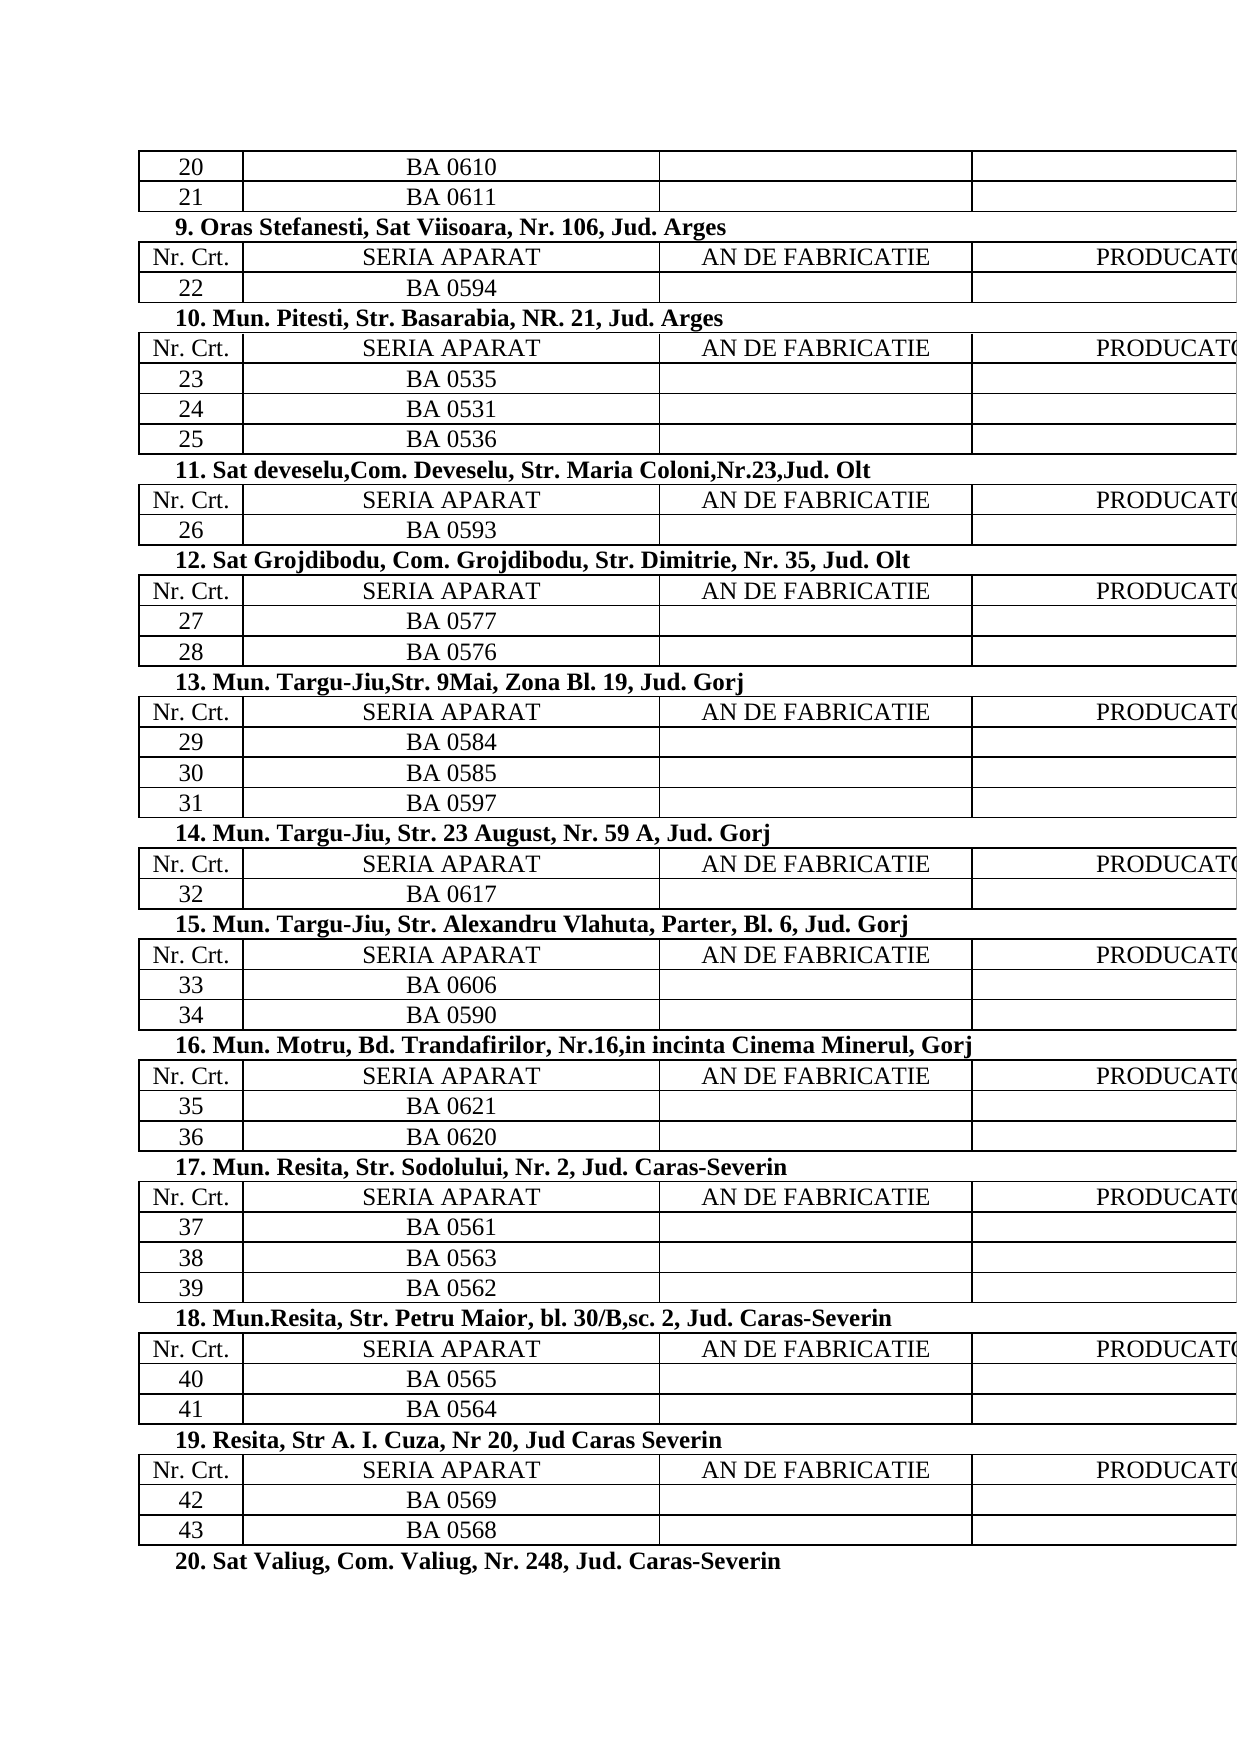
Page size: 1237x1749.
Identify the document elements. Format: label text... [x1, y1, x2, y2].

table_cell 42 [140, 1485, 242, 1514]
table_cell 36 [140, 1122, 242, 1150]
table_cell 35 [140, 1091, 242, 1120]
table_header SERIA APARAT [244, 940, 659, 968]
table_header SERIA APARAT [244, 1334, 659, 1362]
table_header AN DE FABRICATIE [660, 1182, 971, 1211]
text 15. Mun. Targu-Jiu, Str. Alexandru Vlahuta, Parter, Bl. 6, Jud. Gorj [150, 910, 1086, 938]
table_cell 32 [140, 879, 242, 908]
table_cell 39 [140, 1273, 242, 1302]
table_cell [973, 1213, 1236, 1241]
table_cell 23 [140, 364, 242, 392]
table_cell [973, 515, 1236, 544]
table_header Nr. Crt. [140, 243, 242, 271]
text 17. Mun. Resita, Str. Sodolului, Nr. 2, Jud. Caras-Severin [150, 1152, 1086, 1181]
table_cell [660, 1243, 971, 1272]
table_header SERIA APARAT [244, 576, 659, 605]
table_header PRODUCATOR [973, 1182, 1236, 1211]
table_cell 25 [140, 425, 242, 453]
table_cell [973, 788, 1236, 817]
table_cell [660, 728, 971, 756]
table_cell BA 0597 [244, 788, 659, 817]
table_cell 26 [140, 515, 242, 544]
table_header PRODUCATOR [973, 243, 1236, 271]
table_cell [660, 182, 971, 211]
table_header PRODUCATOR [973, 1061, 1236, 1090]
text 12. Sat Grojdibodu, Com. Grojdibodu, Str. Dimitrie, Nr. 35, Jud. Olt [150, 546, 1086, 574]
table_cell BA 0617 [244, 879, 659, 908]
table_header PRODUCATOR [973, 697, 1236, 726]
table_cell [660, 273, 971, 302]
table_cell 40 [140, 1364, 242, 1393]
table_header Nr. Crt. [140, 485, 242, 514]
table_cell [973, 364, 1236, 392]
table_cell 43 [140, 1516, 242, 1544]
table_cell 37 [140, 1213, 242, 1241]
table_cell [973, 758, 1236, 787]
table_cell BA 0610 [244, 152, 659, 180]
table_cell [660, 425, 971, 453]
table_header SERIA APARAT [244, 485, 659, 514]
table_header SERIA APARAT [244, 1182, 659, 1211]
table_cell [973, 1364, 1236, 1393]
text 9. Oras Stefanesti, Sat Viisoara, Nr. 106, Jud. Arges [150, 212, 1086, 241]
table_header AN DE FABRICATIE [660, 333, 972, 362]
table_header PRODUCATOR [973, 576, 1236, 605]
table_header Nr. Crt. [140, 697, 242, 726]
table_cell [973, 1395, 1236, 1423]
text 11. Sat deveselu,Com. Deveselu, Str. Maria Coloni,Nr.23,Jud. Olt [150, 455, 1086, 483]
table_cell 38 [140, 1243, 242, 1272]
table_header AN DE FABRICATIE [660, 576, 971, 605]
table_cell [660, 1364, 971, 1393]
table_header PRODUCATOR [973, 849, 1236, 877]
table_cell BA 0535 [244, 364, 659, 392]
table_header Nr. Crt. [140, 1061, 242, 1090]
text 20. Sat Valiug, Com. Valiug, Nr. 248, Jud. Caras-Severin [150, 1546, 1086, 1575]
table_cell [660, 1485, 971, 1514]
table_cell BA 0565 [244, 1364, 659, 1393]
table_cell [660, 1000, 971, 1029]
table_cell [973, 1091, 1236, 1120]
table_cell [973, 182, 1236, 211]
table_header AN DE FABRICATIE [660, 1334, 971, 1362]
table_cell [660, 152, 971, 180]
table_header AN DE FABRICATIE [660, 485, 971, 514]
table_header AN DE FABRICATIE [660, 1455, 971, 1484]
table_cell [660, 1122, 971, 1150]
table_header SERIA APARAT [244, 849, 659, 877]
table_cell BA 0620 [244, 1122, 659, 1150]
table_cell BA 0568 [244, 1516, 659, 1544]
table_cell [973, 970, 1236, 999]
table_header Nr. Crt. [140, 333, 243, 362]
table_cell [973, 152, 1236, 180]
text 14. Mun. Targu-Jiu, Str. 23 August, Nr. 59 A, Jud. Gorj [150, 818, 1086, 847]
table_cell [973, 425, 1236, 453]
table_header AN DE FABRICATIE [660, 940, 971, 968]
table_header Nr. Crt. [140, 1334, 242, 1362]
table_header Nr. Crt. [140, 1455, 242, 1484]
table_cell [973, 1000, 1236, 1029]
table_cell [660, 970, 971, 999]
table_header AN DE FABRICATIE [660, 849, 971, 877]
table_cell [660, 1091, 971, 1120]
table_header AN DE FABRICATIE [660, 697, 971, 726]
table_cell BA 0577 [244, 606, 659, 635]
table_header PRODUCATOR [973, 1455, 1236, 1484]
table_cell [973, 728, 1236, 756]
table_cell [660, 394, 971, 423]
table_header PRODUCATOR [973, 940, 1236, 968]
table_header Nr. Crt. [140, 940, 242, 968]
table_header Nr. Crt. [140, 576, 242, 605]
table_cell [660, 637, 971, 665]
table_header SERIA APARAT [244, 1455, 659, 1484]
table_cell [660, 606, 971, 635]
table_cell 41 [140, 1395, 242, 1423]
table_cell [973, 637, 1236, 665]
table_cell [660, 515, 971, 544]
table_cell 20 [140, 152, 242, 180]
table_cell 28 [140, 637, 242, 665]
table_cell BA 0531 [244, 394, 659, 423]
table_cell [973, 1516, 1236, 1544]
table_cell [973, 273, 1236, 302]
table_cell [973, 879, 1236, 908]
table_cell BA 0536 [244, 425, 659, 453]
table_cell 21 [140, 182, 242, 211]
text 13. Mun. Targu-Jiu,Str. 9Mai, Zona Bl. 19, Jud. Gorj [150, 667, 1086, 696]
table_header PRODUCATOR [973, 485, 1236, 514]
table_header SERIA APARAT [244, 697, 659, 726]
table_cell BA 0563 [244, 1243, 659, 1272]
table_cell [973, 1122, 1236, 1150]
table_cell BA 0593 [244, 515, 659, 544]
table_cell [660, 788, 971, 817]
table_cell BA 0584 [244, 728, 659, 756]
table_cell [660, 1213, 971, 1241]
table_cell 33 [140, 970, 242, 999]
table_cell 30 [140, 758, 242, 787]
table_cell [973, 1273, 1236, 1302]
table_cell 27 [140, 606, 242, 635]
table_header SERIA APARAT [244, 1061, 659, 1090]
text 10. Mun. Pitesti, Str. Basarabia, NR. 21, Jud. Arges [150, 303, 1086, 332]
table_cell BA 0621 [244, 1091, 659, 1120]
table_cell BA 0585 [244, 758, 659, 787]
table_cell BA 0576 [244, 637, 659, 665]
table_cell BA 0564 [244, 1395, 659, 1423]
table_cell [660, 1395, 971, 1423]
table_header SERIA APARAT [244, 333, 659, 362]
table_header Nr. Crt. [140, 849, 242, 877]
table_cell [660, 1273, 971, 1302]
table_cell BA 0569 [244, 1485, 659, 1514]
table_header SERIA APARAT [244, 243, 659, 271]
table_cell BA 0561 [244, 1213, 659, 1241]
table_cell BA 0590 [244, 1000, 659, 1029]
table_cell 31 [140, 788, 242, 817]
text 18. Mun.Resita, Str. Petru Maior, bl. 30/B,sc. 2, Jud. Caras-Severin [150, 1303, 1086, 1332]
table_cell BA 0562 [244, 1273, 659, 1302]
table_cell [660, 364, 971, 392]
table_cell BA 0606 [244, 970, 659, 999]
text 19. Resita, Str A. I. Cuza, Nr 20, Jud Caras Severin [150, 1425, 1086, 1453]
table_cell BA 0611 [244, 182, 659, 211]
table_cell 24 [140, 394, 242, 423]
table_cell [973, 606, 1236, 635]
table_cell 34 [140, 1000, 242, 1029]
table_header PRODUCATOR [973, 1334, 1236, 1362]
table_cell [973, 1243, 1236, 1272]
table_cell 22 [140, 273, 242, 302]
table_cell [660, 1516, 971, 1544]
table_cell [660, 758, 971, 787]
table_cell BA 0594 [244, 273, 659, 302]
table_header PRODUCATOR [973, 333, 1236, 362]
table_cell [973, 1485, 1236, 1514]
table_cell [973, 394, 1236, 423]
table_header AN DE FABRICATIE [660, 243, 971, 271]
table_cell 29 [140, 728, 242, 756]
text 16. Mun. Motru, Bd. Trandafirilor, Nr.16,in incinta Cinema Minerul, Gorj [150, 1031, 1086, 1059]
table_header Nr. Crt. [140, 1182, 242, 1211]
table_cell [660, 879, 971, 908]
table_header AN DE FABRICATIE [660, 1061, 971, 1090]
